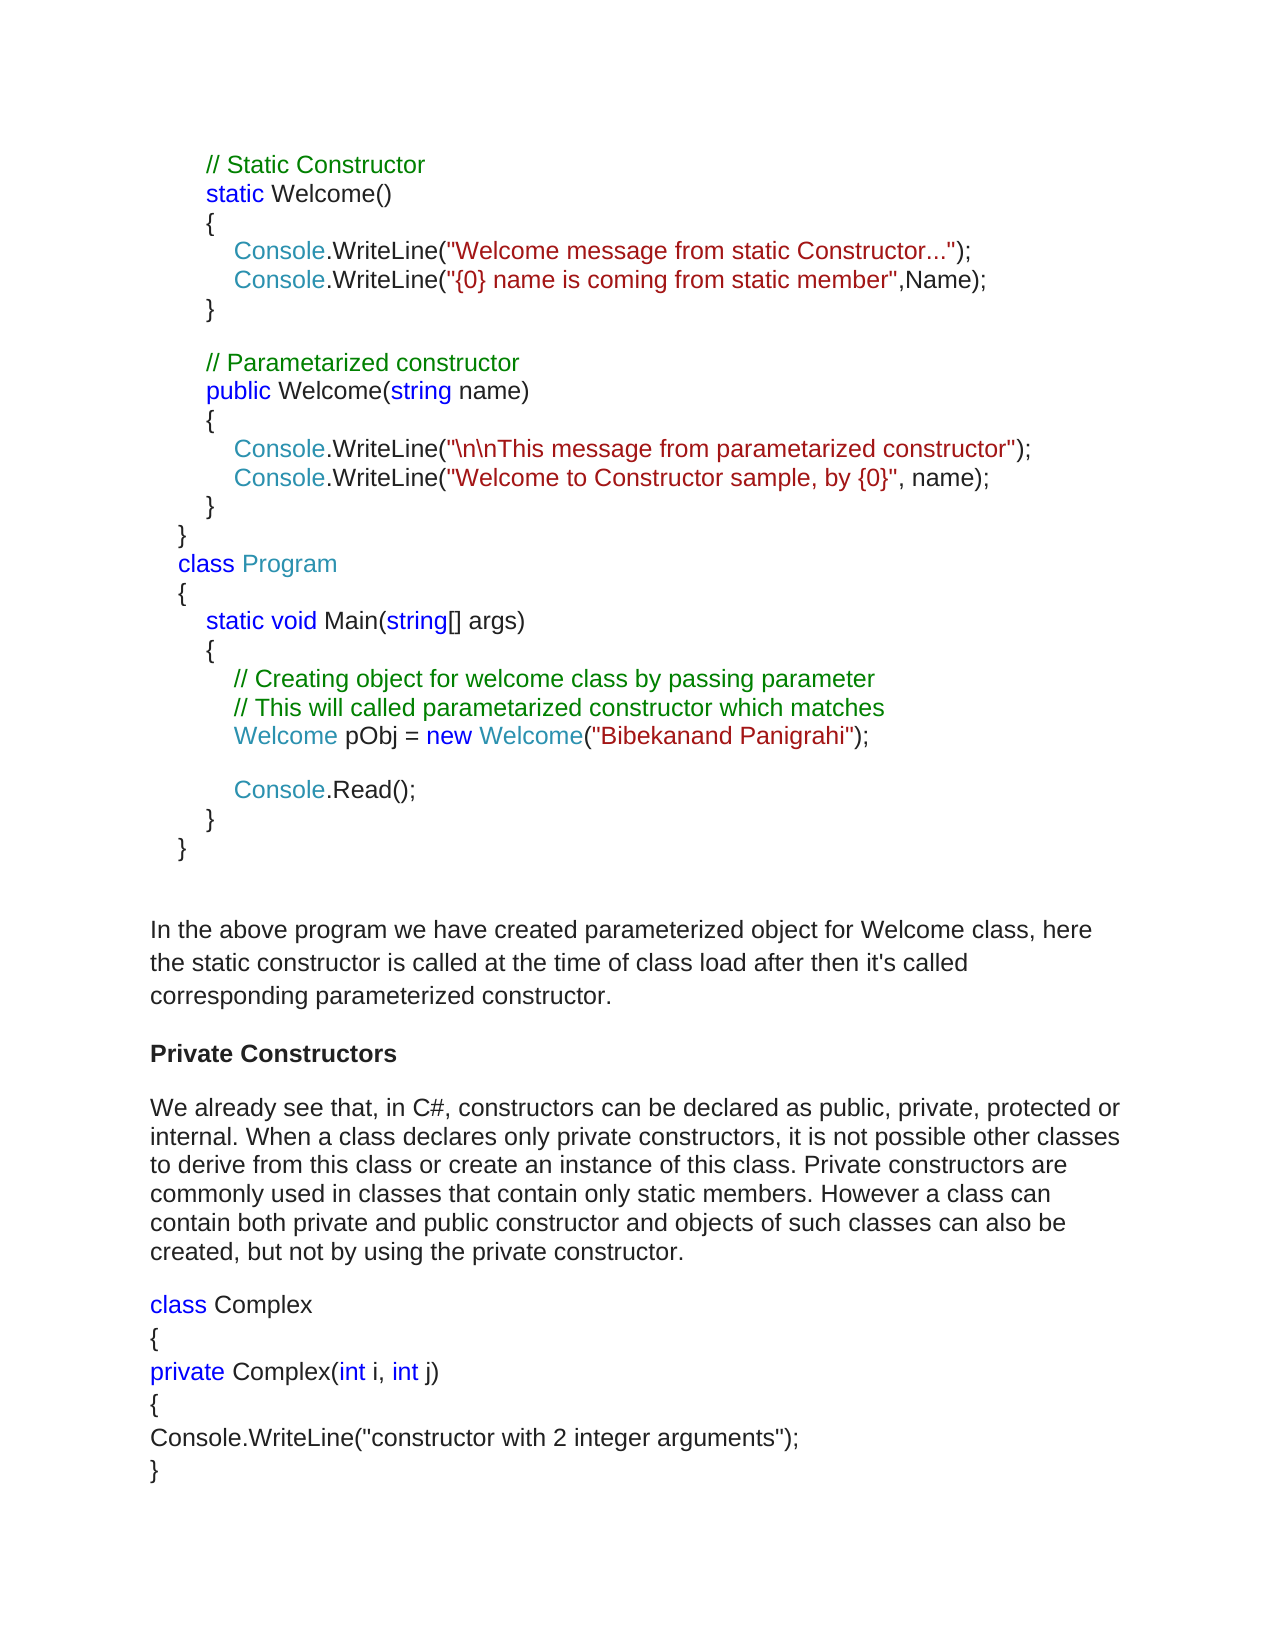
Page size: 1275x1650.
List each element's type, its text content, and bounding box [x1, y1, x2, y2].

text We already see that, in C#, constructors can be declared as public, private, protected or internal. When a class declares only private constructors, it is not possible other classes to derive from this class or create an instance of this class. Private constructors are commonly used in classes that contain only static members. However a class can contain both private and public constructor and objects of such classes can also be created, but not by using the private constructor. [150, 1093, 1125, 1265]
text Private Constructors [150, 1039, 1125, 1068]
text Console.Read(); } } [150, 775, 1125, 861]
text In the above program we have created parameterized object for Welcome class, here the static constructor is called at the time of class load after then it's called corresponding parameterized constructor. [150, 915, 1125, 1010]
text // Static Constructor static Welcome() { Console.WriteLine("Welcome message from static Constructor..."); Console.WriteLine("{0} name is coming from static member",Name); } [150, 150, 1125, 322]
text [150, 1290, 1125, 1484]
text // Parametarized constructor public Welcome(string name) { Console.WriteLine("\n\nThis message from parametarized constructor"); Console.WriteLine("Welcome to Constructor sample, by {0}", name); } } class Program { static void Main(string[] args) { // Creating object for welcome class by passing parameter // This will called parametarized constructor which matches Welcome pObj = new Welcome("Bibekanand Panigrahi"); [150, 347, 1125, 750]
